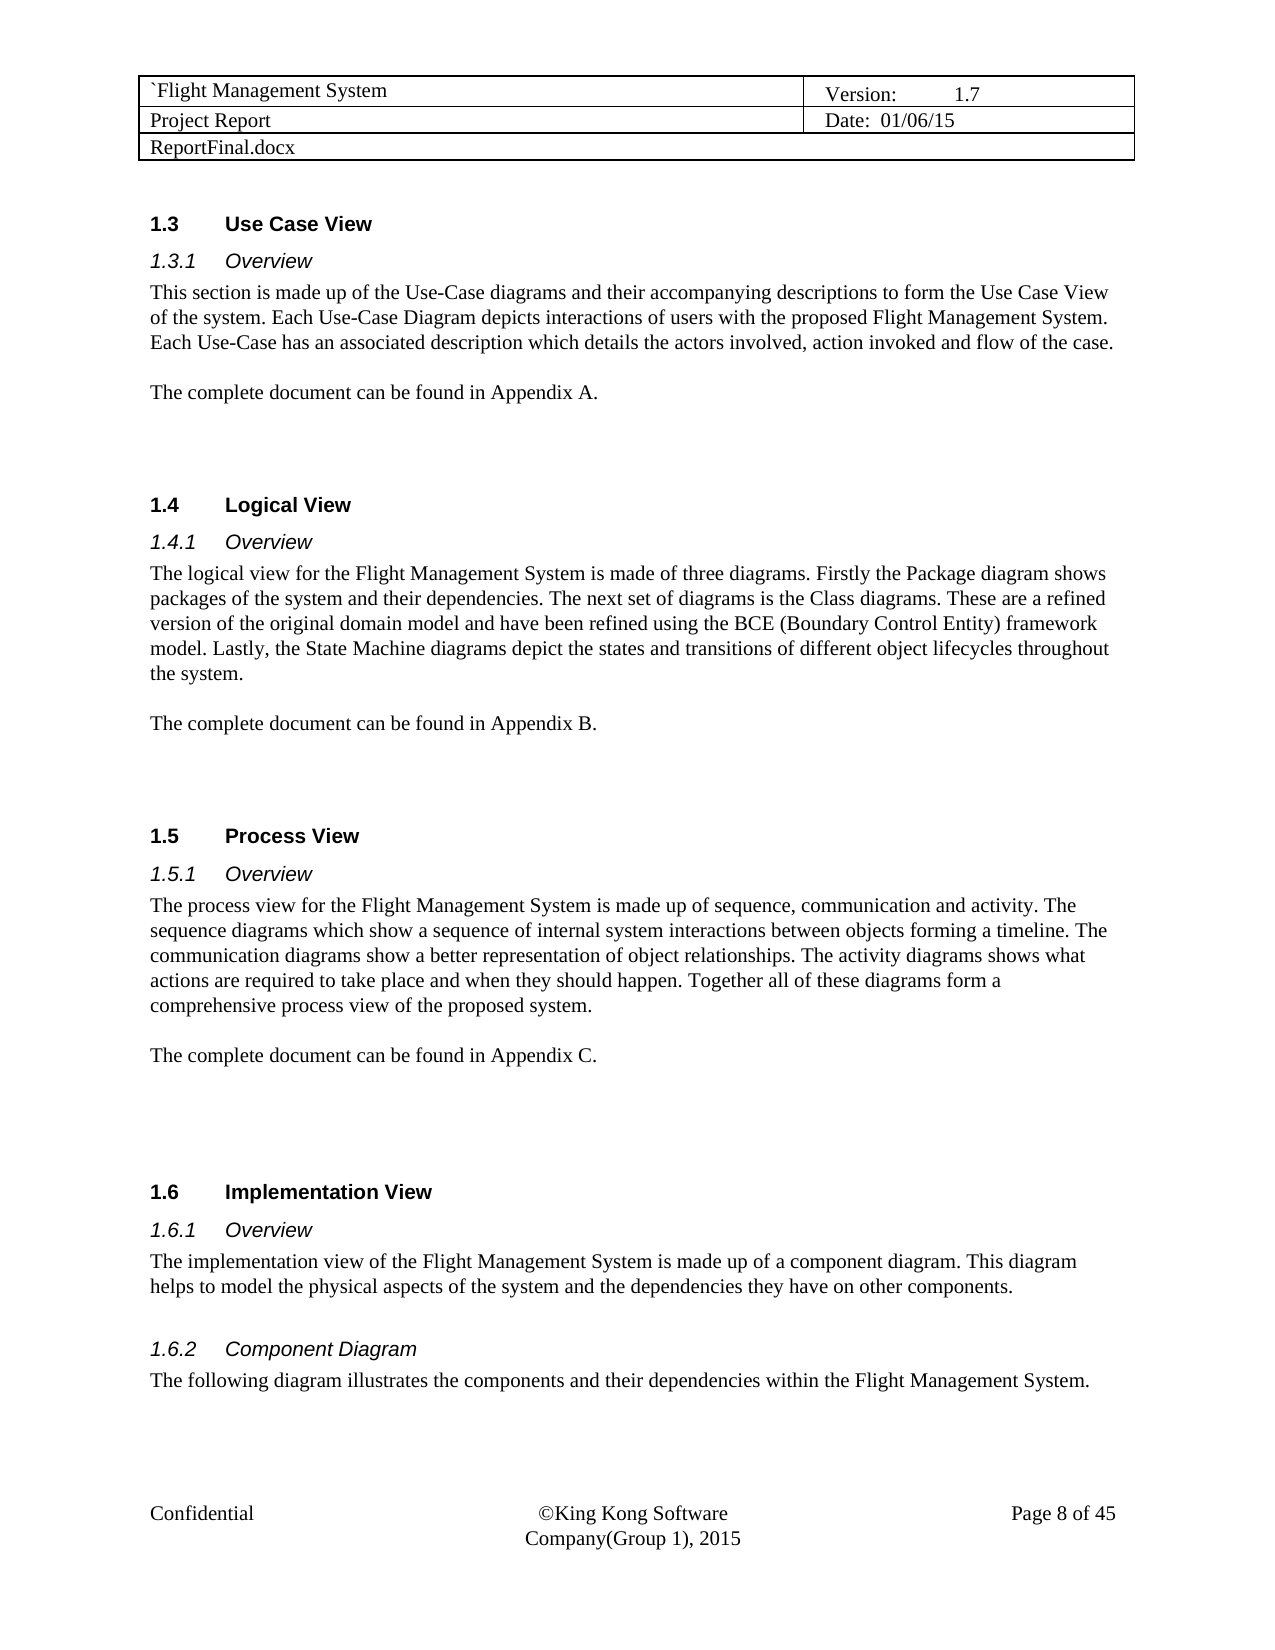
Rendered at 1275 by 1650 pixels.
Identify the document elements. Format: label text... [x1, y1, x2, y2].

subtitle Overview [150, 860, 1125, 885]
subtitle Overview [150, 529, 1125, 554]
text The complete document can be found in Appendix C. [150, 1042, 1125, 1067]
subtitle Logical View [150, 492, 1125, 517]
text The logical view for the Flight Management System is made of three diagrams. Firstly the Package diagram shows packages of the system and their dependencies. The next set of diagrams is the Class diagrams. These are a refined version of the original domain model and have been refined using the BCE (Boundary Control Entity) framework model. Lastly, the State Machine diagrams depict the states and transitions of different object lifecycles throughout the system. [150, 560, 1125, 685]
text The following diagram illustrates the components and their dependencies within the Flight Management System. [150, 1367, 1125, 1392]
text The complete document can be found in Appendix A. [150, 379, 1125, 404]
subtitle Overview [150, 1217, 1125, 1242]
text The complete document can be found in Appendix B. [150, 710, 1125, 735]
text The implementation view of the Flight Management System is made up of a component diagram. This diagram helps to model the physical aspects of the system and the dependencies they have on other components. [150, 1248, 1125, 1298]
text The process view for the Flight Management System is made up of sequence, communication and activity. The sequence diagrams which show a sequence of internal system interactions between objects forming a timeline. The communication diagrams show a better representation of object relationships. The activity diagrams shows what actions are required to take place and when they should happen. Together all of these diagrams form a comprehensive process view of the proposed system. [150, 892, 1125, 1017]
subtitle Process View [150, 823, 1125, 848]
subtitle Implementation View [150, 1179, 1125, 1204]
subtitle Component Diagram [150, 1335, 1125, 1360]
subtitle Overview [150, 248, 1125, 273]
subtitle Use Case View [150, 210, 1125, 235]
text This section is made up of the Use-Case diagrams and their accompanying descriptions to form the Use Case View of the system. Each Use-Case Diagram depicts interactions of users with the proposed Flight Management System. Each Use-Case has an associated description which details the actors involved, action invoked and flow of the case. [150, 279, 1125, 354]
